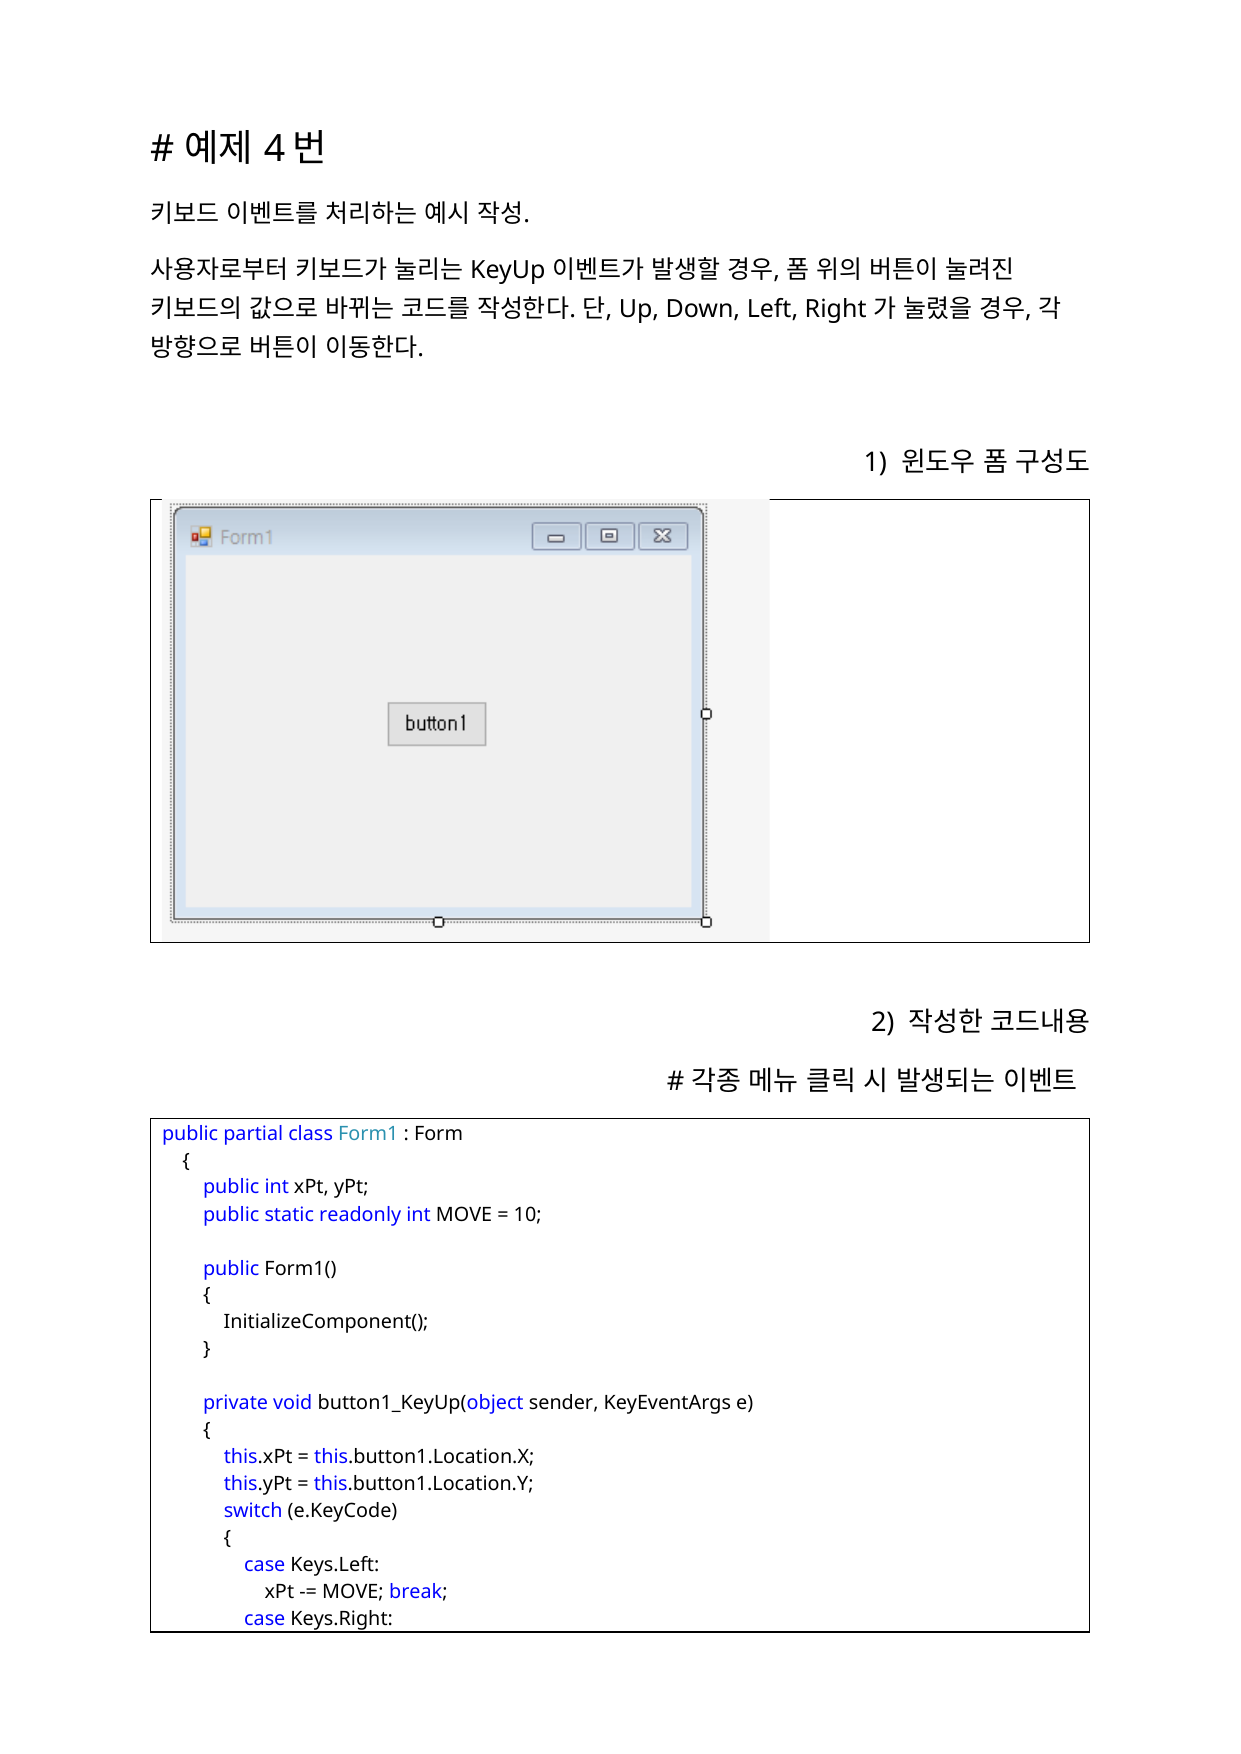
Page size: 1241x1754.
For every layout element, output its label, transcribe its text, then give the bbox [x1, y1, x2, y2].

text 사용자로부터 키보드가 눌리는 KeyUp 이벤트가 발생할 경우, 폼 위의 버튼이 눌려진 키보드의 값으로 바뀌는 코드를 작성한다. 단, Up, Down, Left, Right 가 눌렸을 경우, 각 방향으로 버튼이 이동한다. [150, 249, 1090, 364]
text 키보드 이벤트를 처리하는 예시 작성. [150, 193, 1090, 230]
picture [161, 499, 770, 942]
table_header [770, 500, 1089, 942]
list 작성한 코드내용 [192, 999, 1090, 1039]
text # 예제 4번 [150, 118, 1090, 173]
list # 각종 메뉴 클릭 시 발생되는 이벤트 [229, 1059, 1078, 1098]
table_header [151, 500, 161, 942]
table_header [151, 1119, 1089, 1631]
list 윈도우 폼 구성도 [192, 439, 1090, 479]
